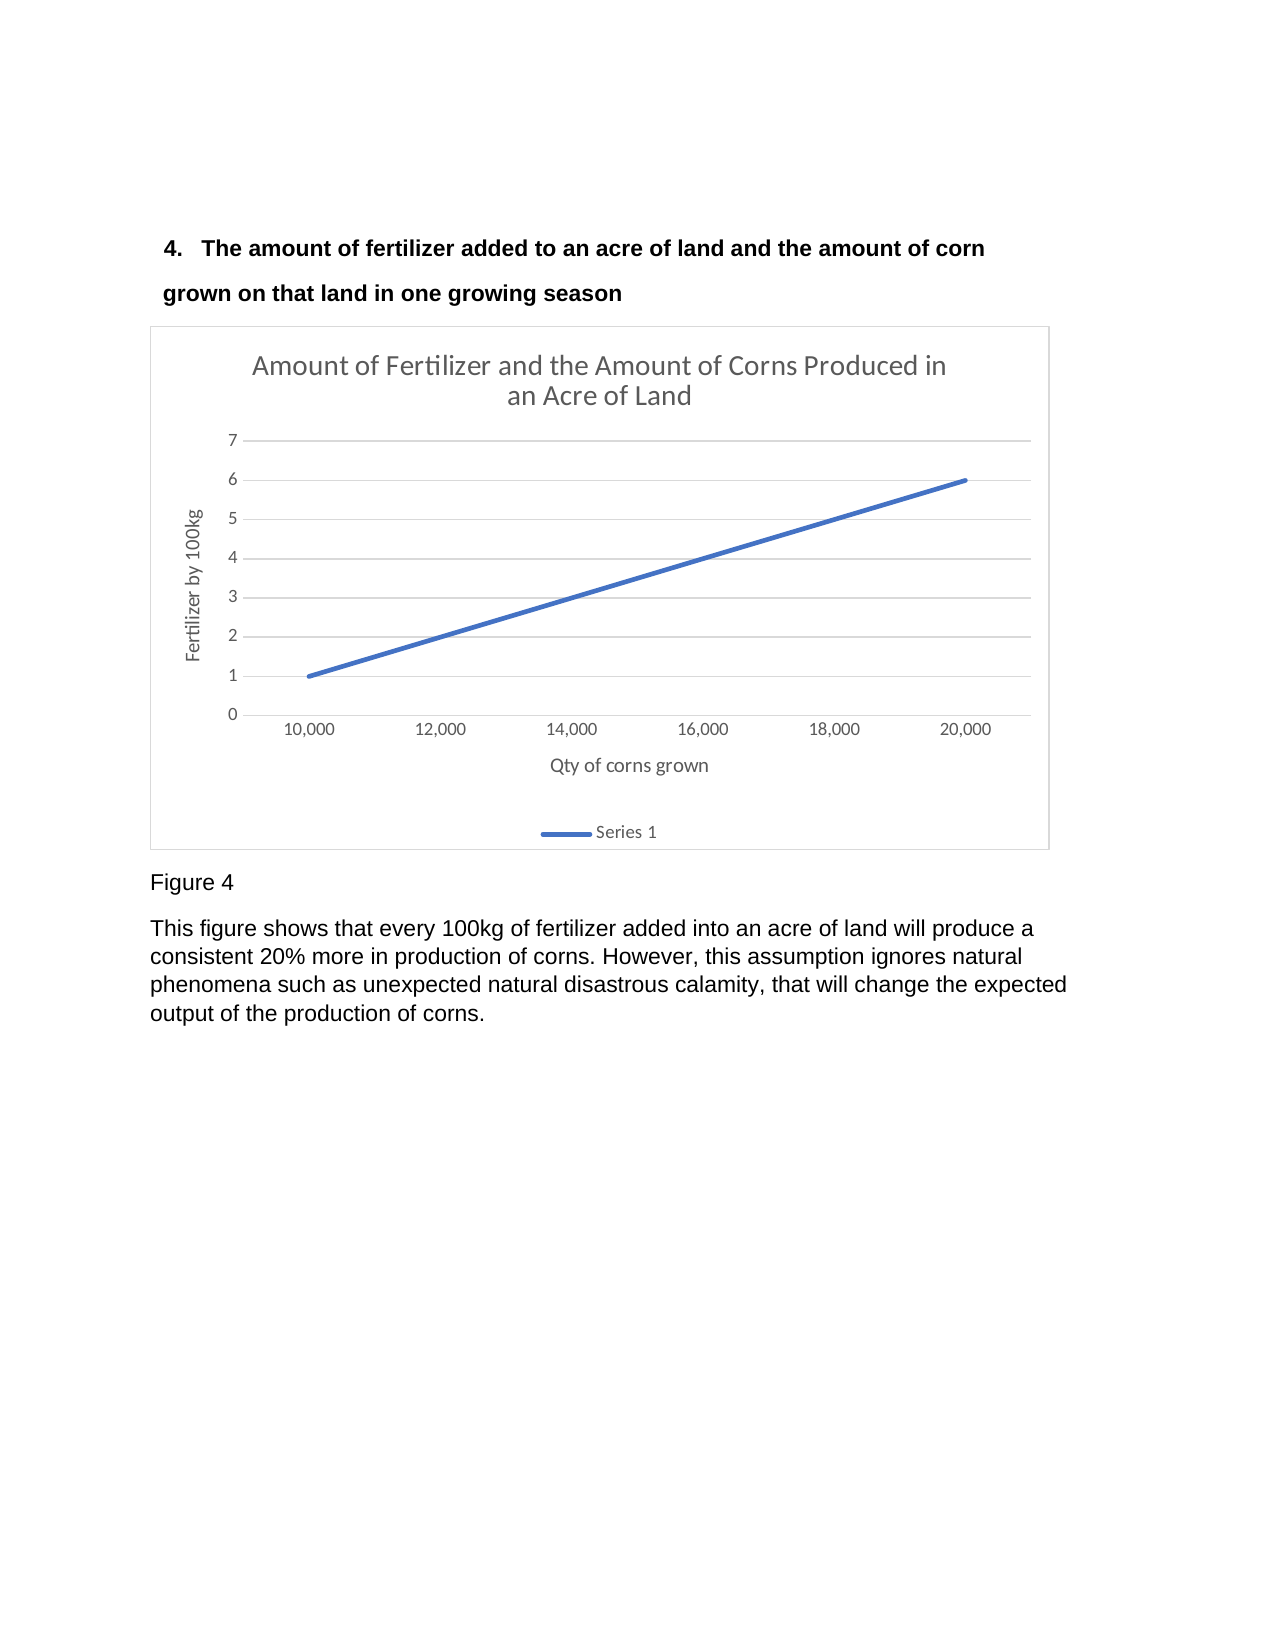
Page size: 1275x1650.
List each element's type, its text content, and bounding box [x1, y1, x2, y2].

text This figure shows that every 100kg of fertilizer added into an acre of land will produce a consistent 20% more in production of corns. However, this assumption ignores natural phenomena such as unexpected natural disastrous calamity, that will change the expected output of the production of corns. [150, 914, 1125, 1026]
text grown on that land in one growing season [150, 280, 1125, 307]
list The amount of fertilizer added to an acre of land and the amount of corn [164, 235, 1125, 262]
text Figure 4 [150, 869, 1125, 896]
